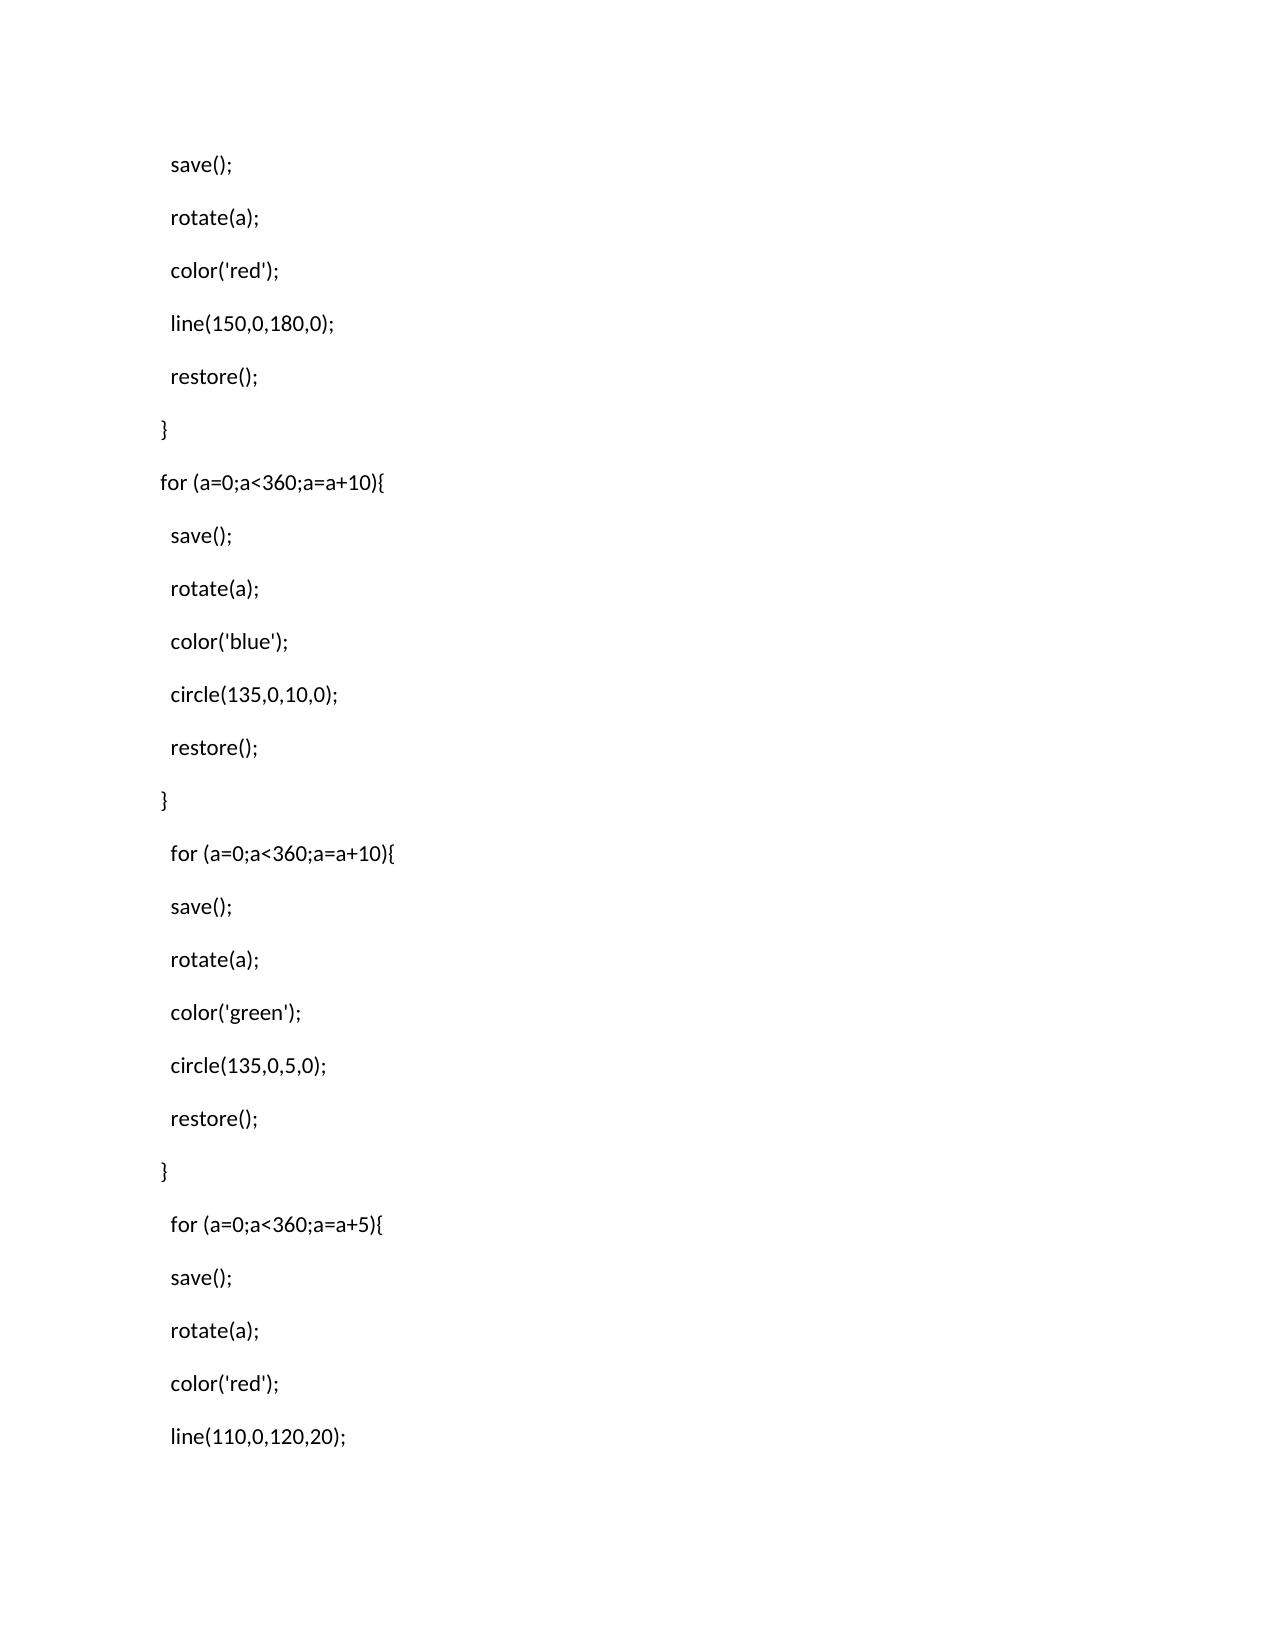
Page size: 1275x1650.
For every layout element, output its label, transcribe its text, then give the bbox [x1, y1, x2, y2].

text restore(); [150, 362, 1125, 390]
text save(); [150, 150, 1125, 178]
text line(110,0,120,20); [150, 1422, 1125, 1451]
text rotate(a); [150, 945, 1125, 973]
text for (a=0;a<360;a=a+10){ [150, 468, 1125, 496]
text save(); [150, 892, 1125, 920]
text line(150,0,180,0); [150, 309, 1125, 337]
text save(); [150, 1263, 1125, 1291]
text for (a=0;a<360;a=a+5){ [150, 1210, 1125, 1238]
text save(); [150, 521, 1125, 549]
text restore(); [150, 733, 1125, 761]
text color('green'); [150, 998, 1125, 1026]
text circle(135,0,5,0); [150, 1051, 1125, 1079]
text color('red'); [150, 1369, 1125, 1397]
text rotate(a); [150, 203, 1125, 231]
text } [150, 786, 1125, 814]
text restore(); [150, 1104, 1125, 1132]
text rotate(a); [150, 574, 1125, 602]
text color('blue'); [150, 627, 1125, 655]
text } [150, 1157, 1125, 1185]
text rotate(a); [150, 1316, 1125, 1344]
text circle(135,0,10,0); [150, 680, 1125, 708]
text } [150, 415, 1125, 443]
text for (a=0;a<360;a=a+10){ [150, 839, 1125, 867]
text color('red'); [150, 256, 1125, 284]
